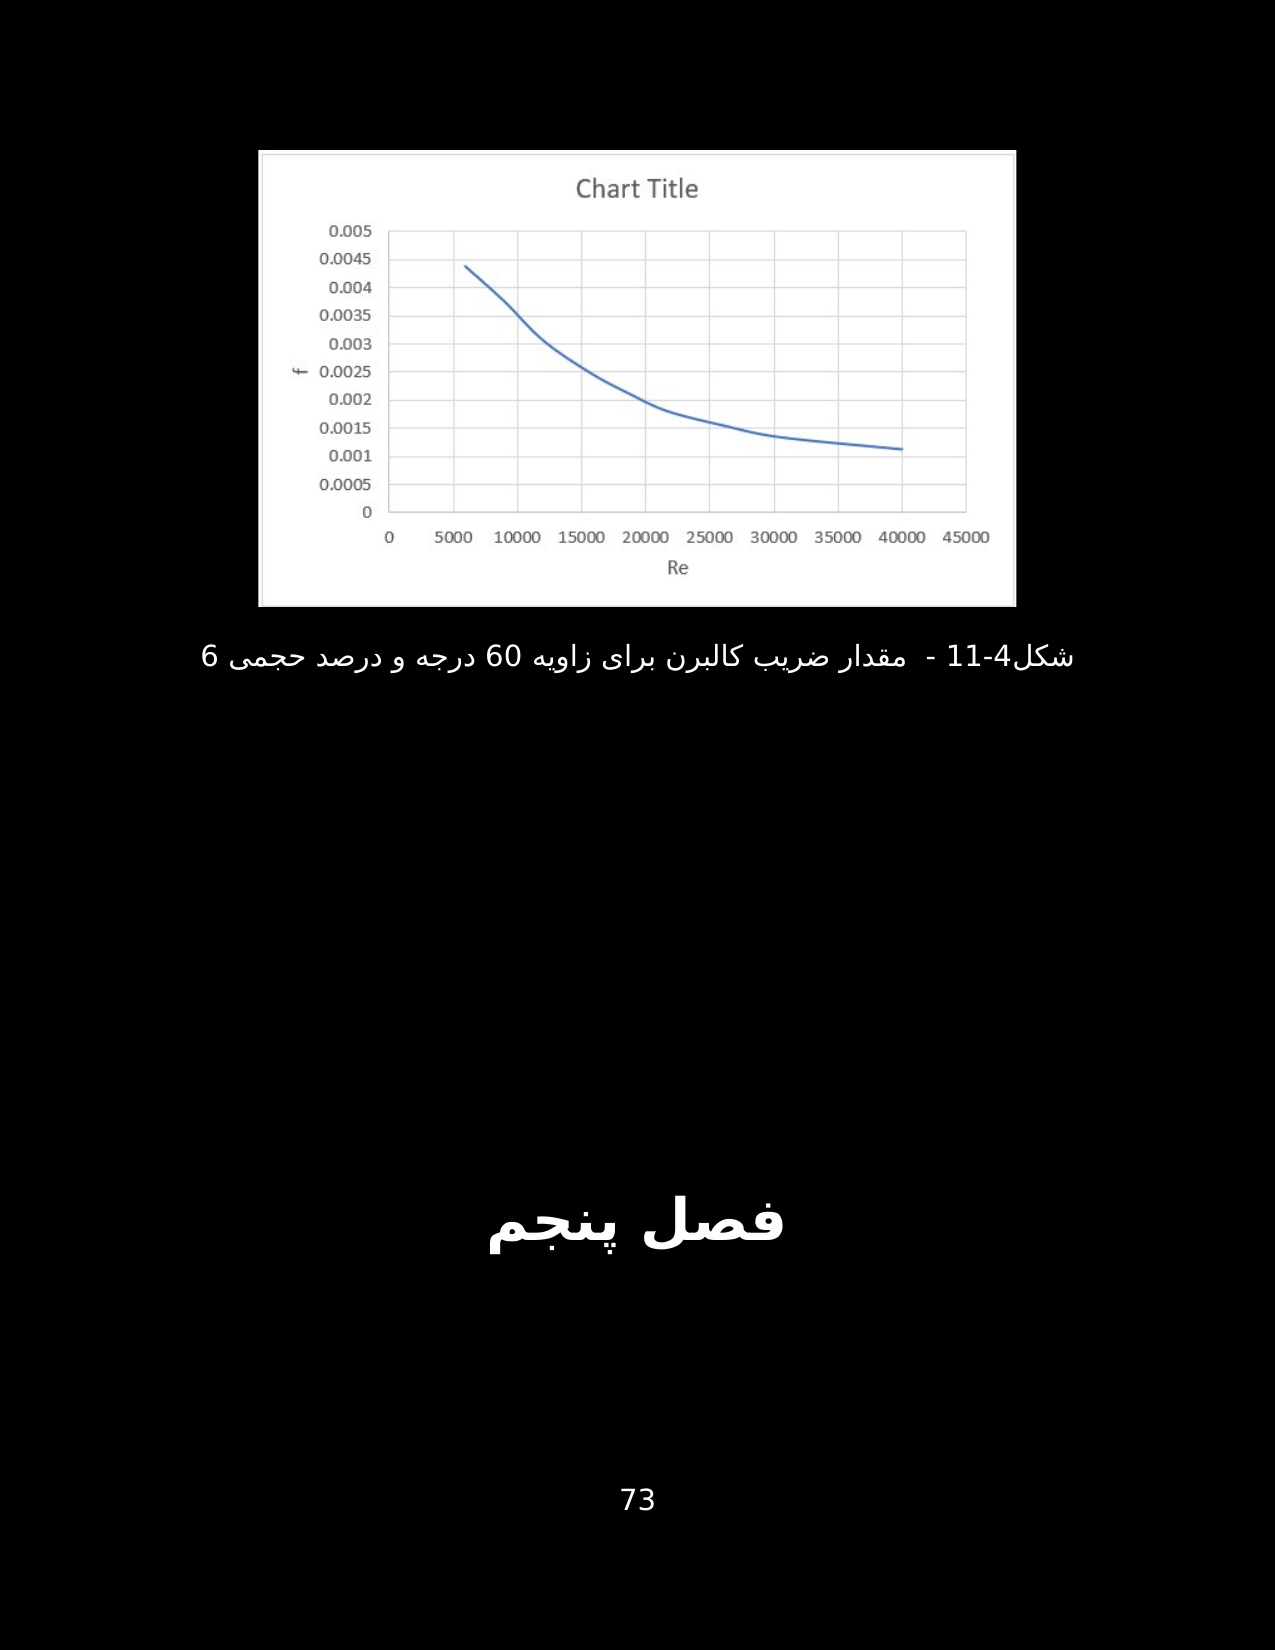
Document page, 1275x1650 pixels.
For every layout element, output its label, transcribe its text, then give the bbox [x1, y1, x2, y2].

subtitle فصل پنجم [78, 1186, 1197, 1254]
text شکل4-11 - مقدار ضریب کالبرن برای زاویه 60 درجه و درصد حجمی 6 [150, 640, 1125, 674]
picture [258, 150, 1017, 607]
